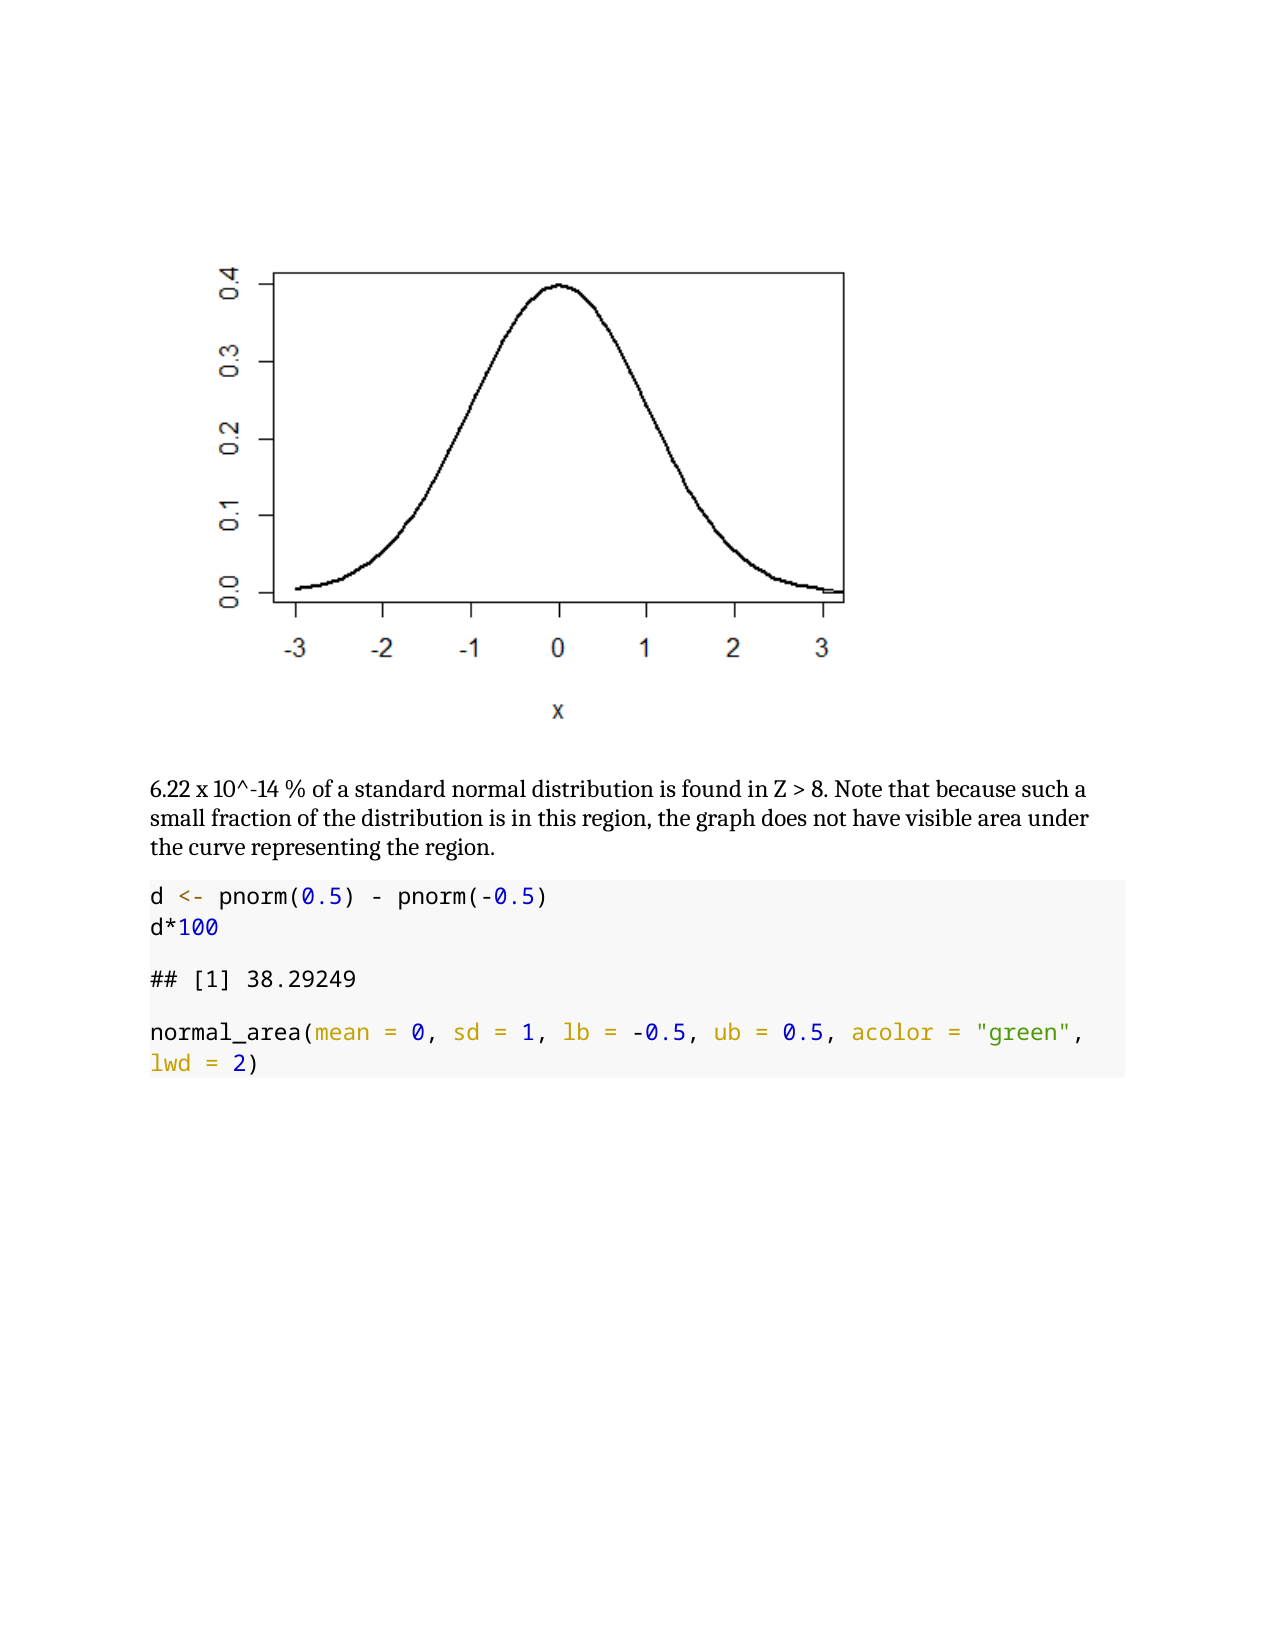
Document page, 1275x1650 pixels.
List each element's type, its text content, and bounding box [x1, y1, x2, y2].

text 6.22 x 10^-14 % of a standard normal distribution is found in Z > 8. Note that because such a small fraction of the distribution is in this region, the graph does not have visible area under the curve representing the region. [150, 775, 1125, 861]
picture [150, 150, 908, 757]
text d <- pnorm(0.5) - pnorm(-0.5) d*100 [219, 880, 1125, 943]
text normal_area(mean = 0, sd = 1, lb = -0.5, ub = 0.5, acolor = "green", lwd = 2) [260, 1016, 1125, 1078]
text ## [1] 38.29249 [150, 963, 1125, 995]
